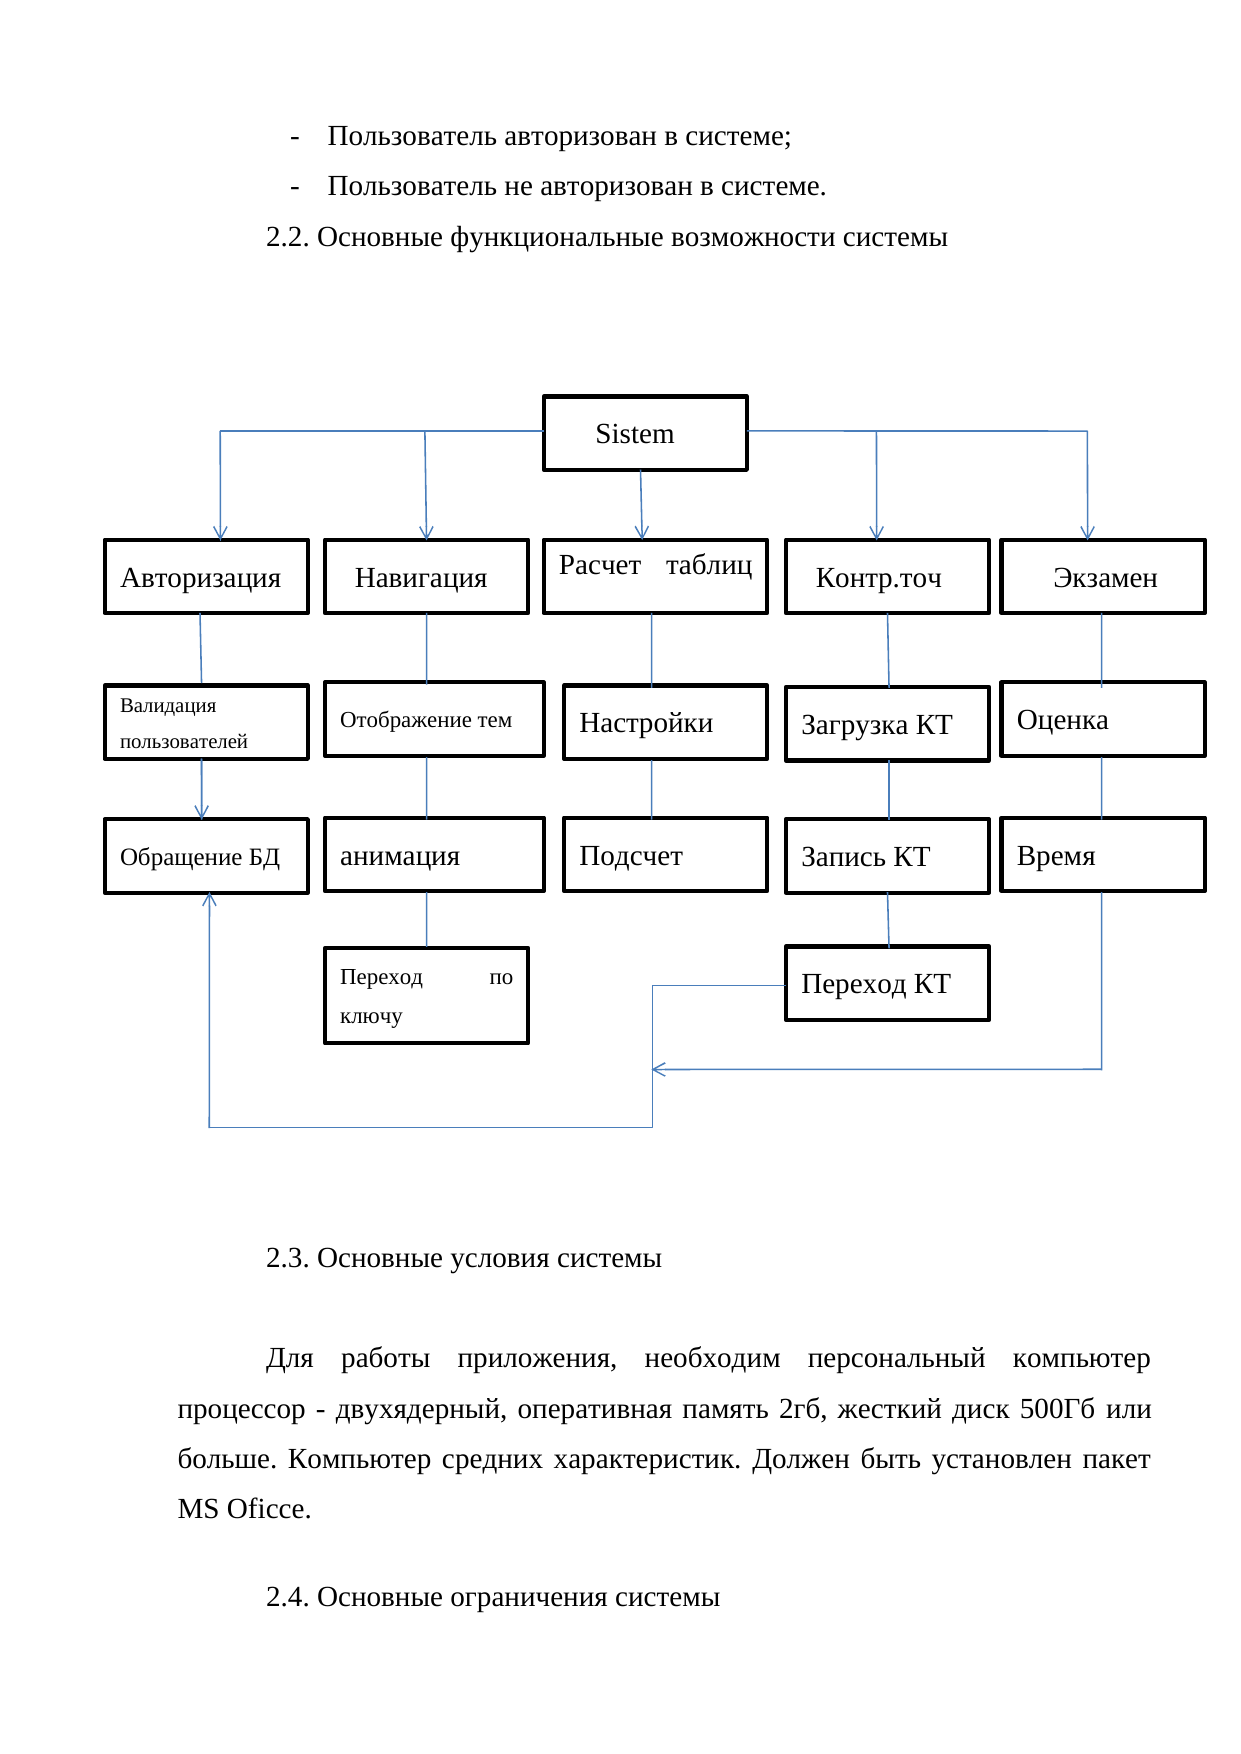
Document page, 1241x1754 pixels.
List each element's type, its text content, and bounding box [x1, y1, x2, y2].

list Основные функциональные возможности системы [177, 219, 1152, 252]
list Основные условия системы [177, 1240, 1152, 1274]
list Пользователь не авторизован в системе. [290, 168, 1152, 202]
text Для работы приложения, необходим персональный компьютер процессор - двухядерный, оперативная память 2гб, жесткий диск 500Гб или больше. Компьютер средних характеристик. Должен быть установлен пакет MS Oficce. [177, 1341, 1152, 1525]
list Основные ограничения системы [177, 1579, 1152, 1613]
list Пользователь авторизован в системе; [290, 118, 1152, 152]
